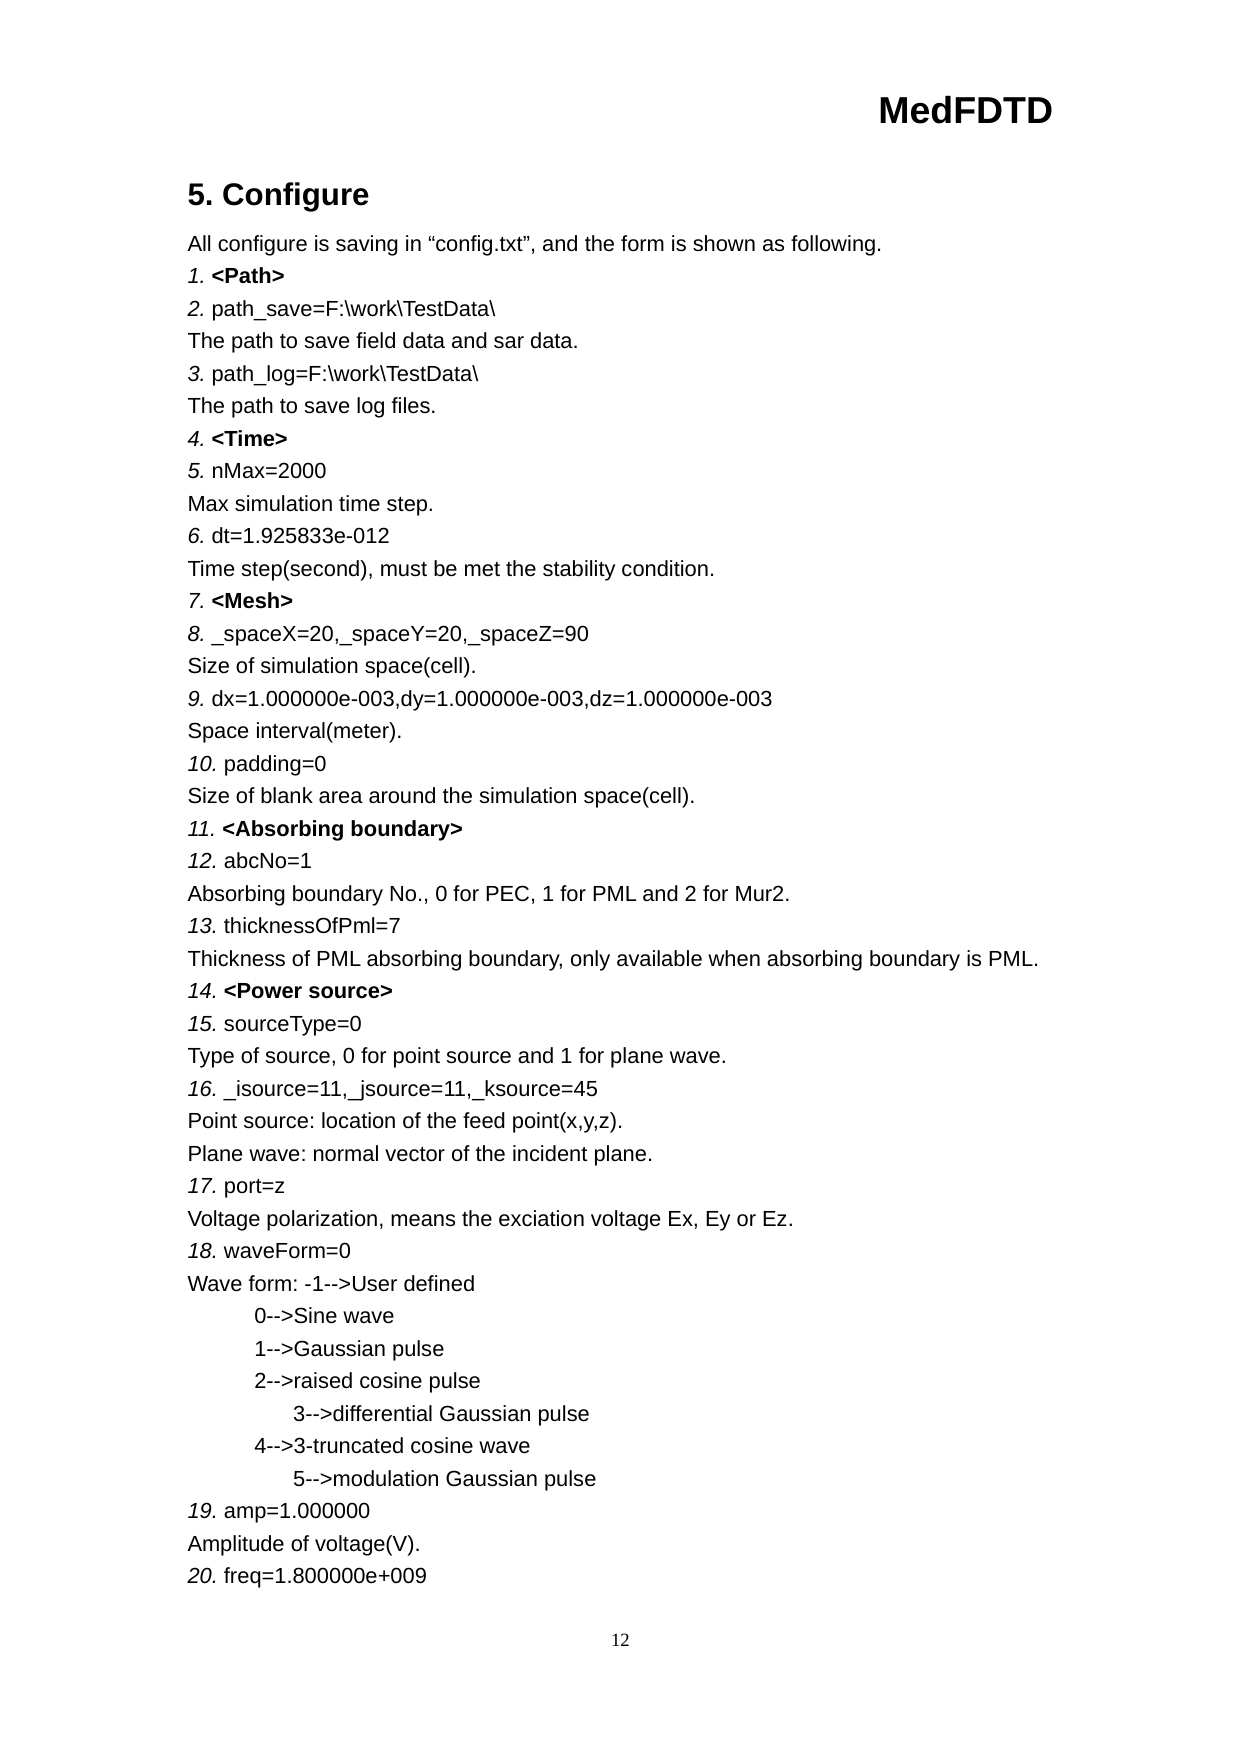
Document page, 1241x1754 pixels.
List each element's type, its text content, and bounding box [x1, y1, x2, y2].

text 10. padding=0 [187, 747, 1053, 779]
text Size of blank area around the simulation space(cell). [187, 779, 1053, 812]
text 14. <Power source> [187, 974, 1053, 1007]
text 4-->3-truncated cosine wave [187, 1429, 1053, 1462]
text Plane wave: normal vector of the incident plane. [187, 1137, 1053, 1169]
text Wave form: -1-->User defined [187, 1267, 1053, 1299]
text 16. _isource=11,_jsource=11,_ksource=45 [187, 1072, 1053, 1104]
text 20. freq=1.800000e+009 [187, 1559, 1053, 1592]
text 17. port=z [187, 1169, 1053, 1202]
text 2. path_save=F:\work\TestData\ [187, 292, 1053, 324]
text 6. dt=1.925833e-012 [187, 519, 1053, 552]
text 15. sourceType=0 [187, 1007, 1053, 1039]
text Point source: location of the feed point(x,y,z). [187, 1104, 1053, 1137]
text Max simulation time step. [187, 487, 1053, 519]
text 3. path_log=F:\work\TestData\ [187, 357, 1053, 389]
text 2-->raised cosine pulse [187, 1364, 1053, 1397]
text 1. <Path> [187, 259, 1053, 292]
text Amplitude of voltage(V). [187, 1527, 1053, 1559]
text 5. nMax=2000 [187, 454, 1053, 487]
text Absorbing boundary No., 0 for PEC, 1 for PML and 2 for Mur2. [187, 877, 1053, 909]
text Voltage polarization, means the exciation voltage Ex, Ey or Ez. [187, 1202, 1053, 1234]
text Thickness of PML absorbing boundary, only available when absorbing boundary is PML. [187, 942, 1053, 974]
text Time step(second), must be met the stability condition. [187, 552, 1053, 584]
text 11. <Absorbing boundary> [187, 812, 1053, 844]
text 12. abcNo=1 [187, 844, 1053, 877]
text 13. thicknessOfPml=7 [187, 909, 1053, 942]
text 5. Configure [187, 162, 1053, 227]
text All configure is saving in “config.txt”, and the form is shown as following. [187, 227, 1053, 259]
text 1-->Gaussian pulse [187, 1332, 1053, 1364]
text The path to save field data and sar data. [187, 324, 1053, 357]
text Type of source, 0 for point source and 1 for plane wave. [187, 1039, 1053, 1072]
text 19. amp=1.000000 [187, 1494, 1053, 1527]
text The path to save log files. [187, 389, 1053, 422]
text 8. _spaceX=20,_spaceY=20,_spaceZ=90 [187, 617, 1053, 649]
text 18. waveForm=0 [187, 1234, 1053, 1267]
text 3-->differential Gaussian pulse [187, 1397, 1053, 1429]
text 5-->modulation Gaussian pulse [187, 1462, 1053, 1494]
text Space interval(meter). [187, 714, 1053, 747]
text 0-->Sine wave [187, 1299, 1053, 1332]
text Size of simulation space(cell). [187, 649, 1053, 682]
text 7. <Mesh> [187, 584, 1053, 617]
text 4. <Time> [187, 422, 1053, 454]
text 9. dx=1.000000e-003,dy=1.000000e-003,dz=1.000000e-003 [187, 682, 1053, 714]
